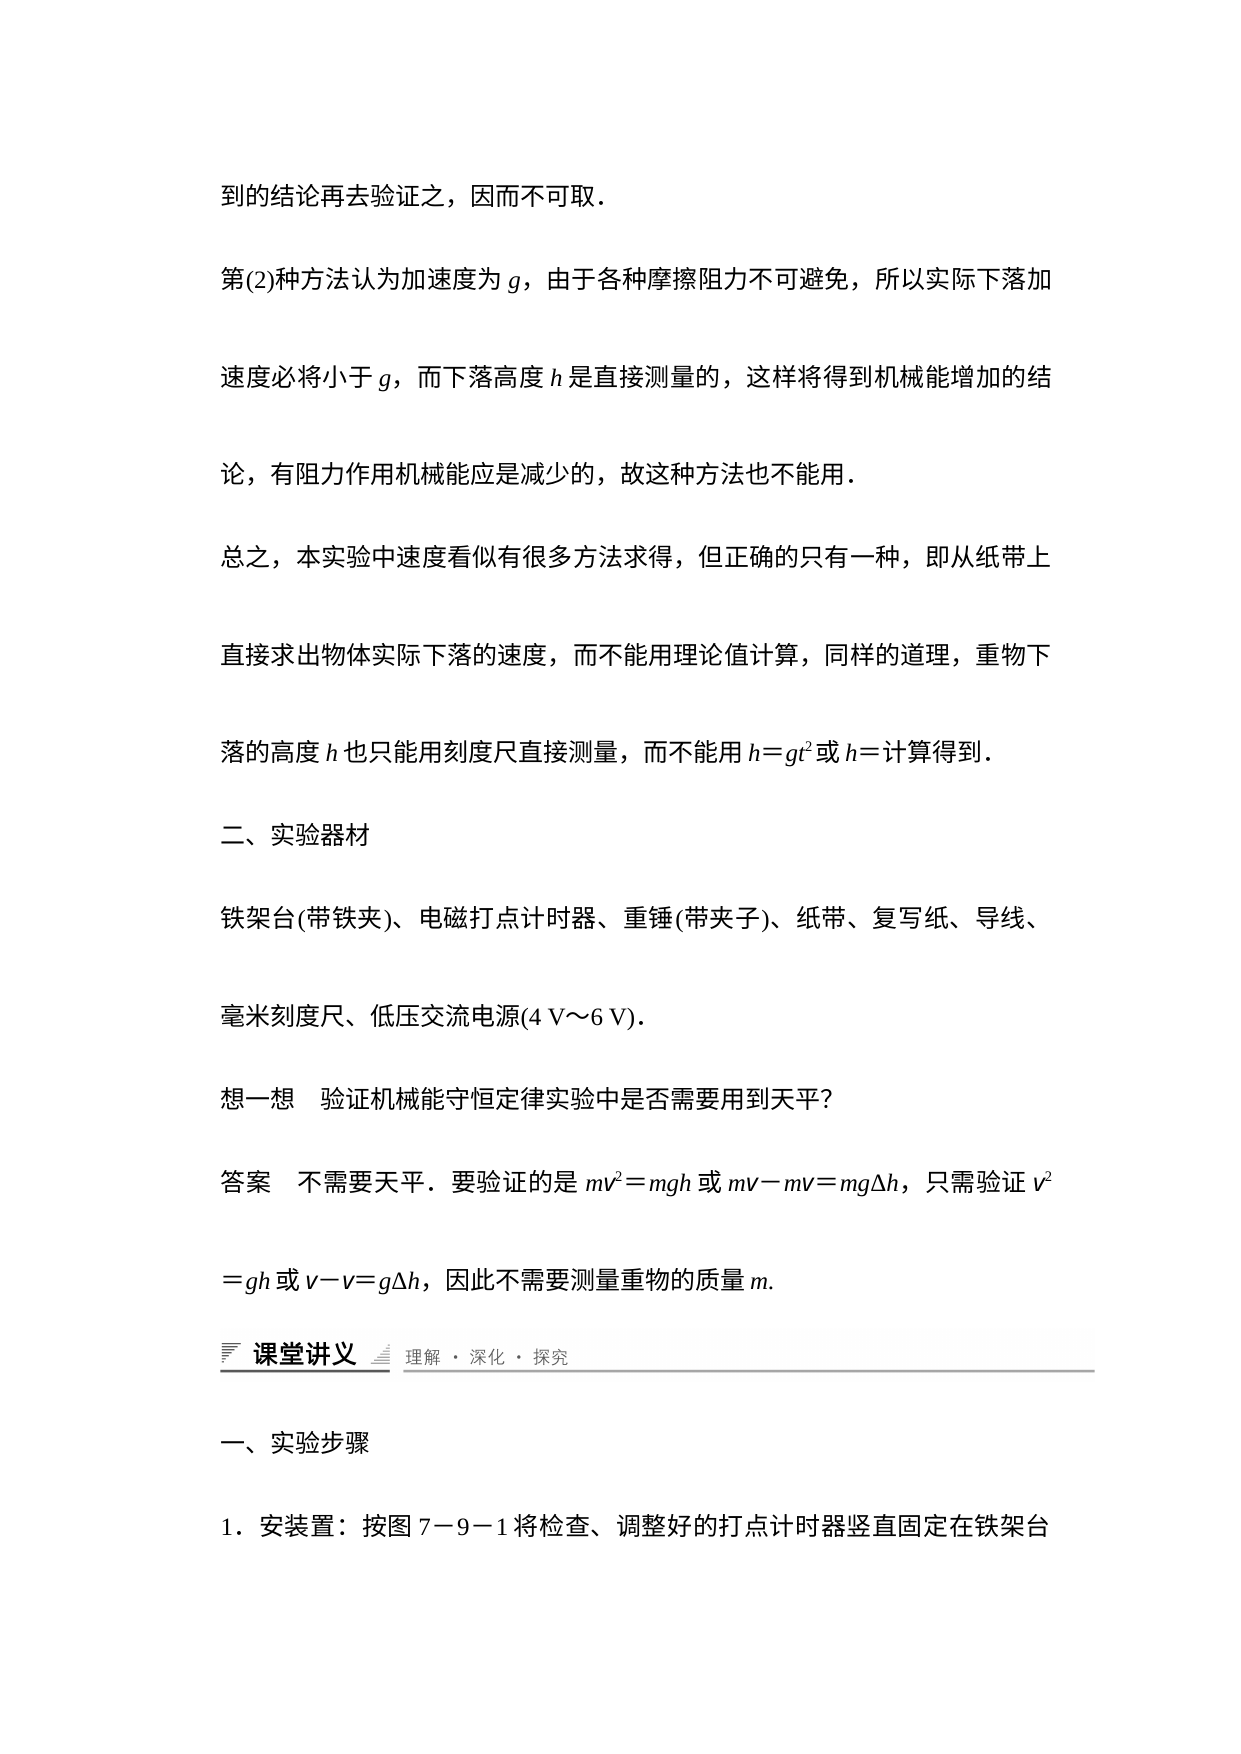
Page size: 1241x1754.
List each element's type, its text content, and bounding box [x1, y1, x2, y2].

text 铁架台(带铁夹)、电磁打点计时器、重锤(带夹子)、纸带、复写纸、导线、毫米刻度尺、低压交流电源(4 V～6 V)． [220, 884, 1053, 1047]
text 二、实验器材 [220, 801, 1053, 866]
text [220, 1492, 1053, 1557]
text 一、实验步骤 [220, 1409, 1053, 1474]
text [220, 162, 1053, 227]
text 想一想 验证机械能守恒定律实验中是否需要用到天平？ [220, 1065, 1053, 1130]
text 答案 不需要天平．要验证的是mv2＝mgh或mv－mv＝mgΔh，只需验证v2＝gh或v－v＝gΔh，因此不需要测量重物的质量m. [220, 1148, 1053, 1311]
picture [220, 1328, 1095, 1382]
text 总之，本实验中速度看似有很多方法求得，但正确的只有一种，即从纸带上直接求出物体实际下落的速度，而不能用理论值计算，同样的道理，重物下落的高度h也只能用刻度尺直接测量，而不能用h＝gt2或h＝计算得到． [220, 523, 1053, 783]
text 第(2)种方法认为加速度为g，由于各种摩擦阻力不可避免，所以实际下落加速度必将小于g，而下落高度h是直接测量的，这样将得到机械能增加的结论，有阻力作用机械能应是减少的，故这种方法也不能用． [220, 245, 1053, 505]
